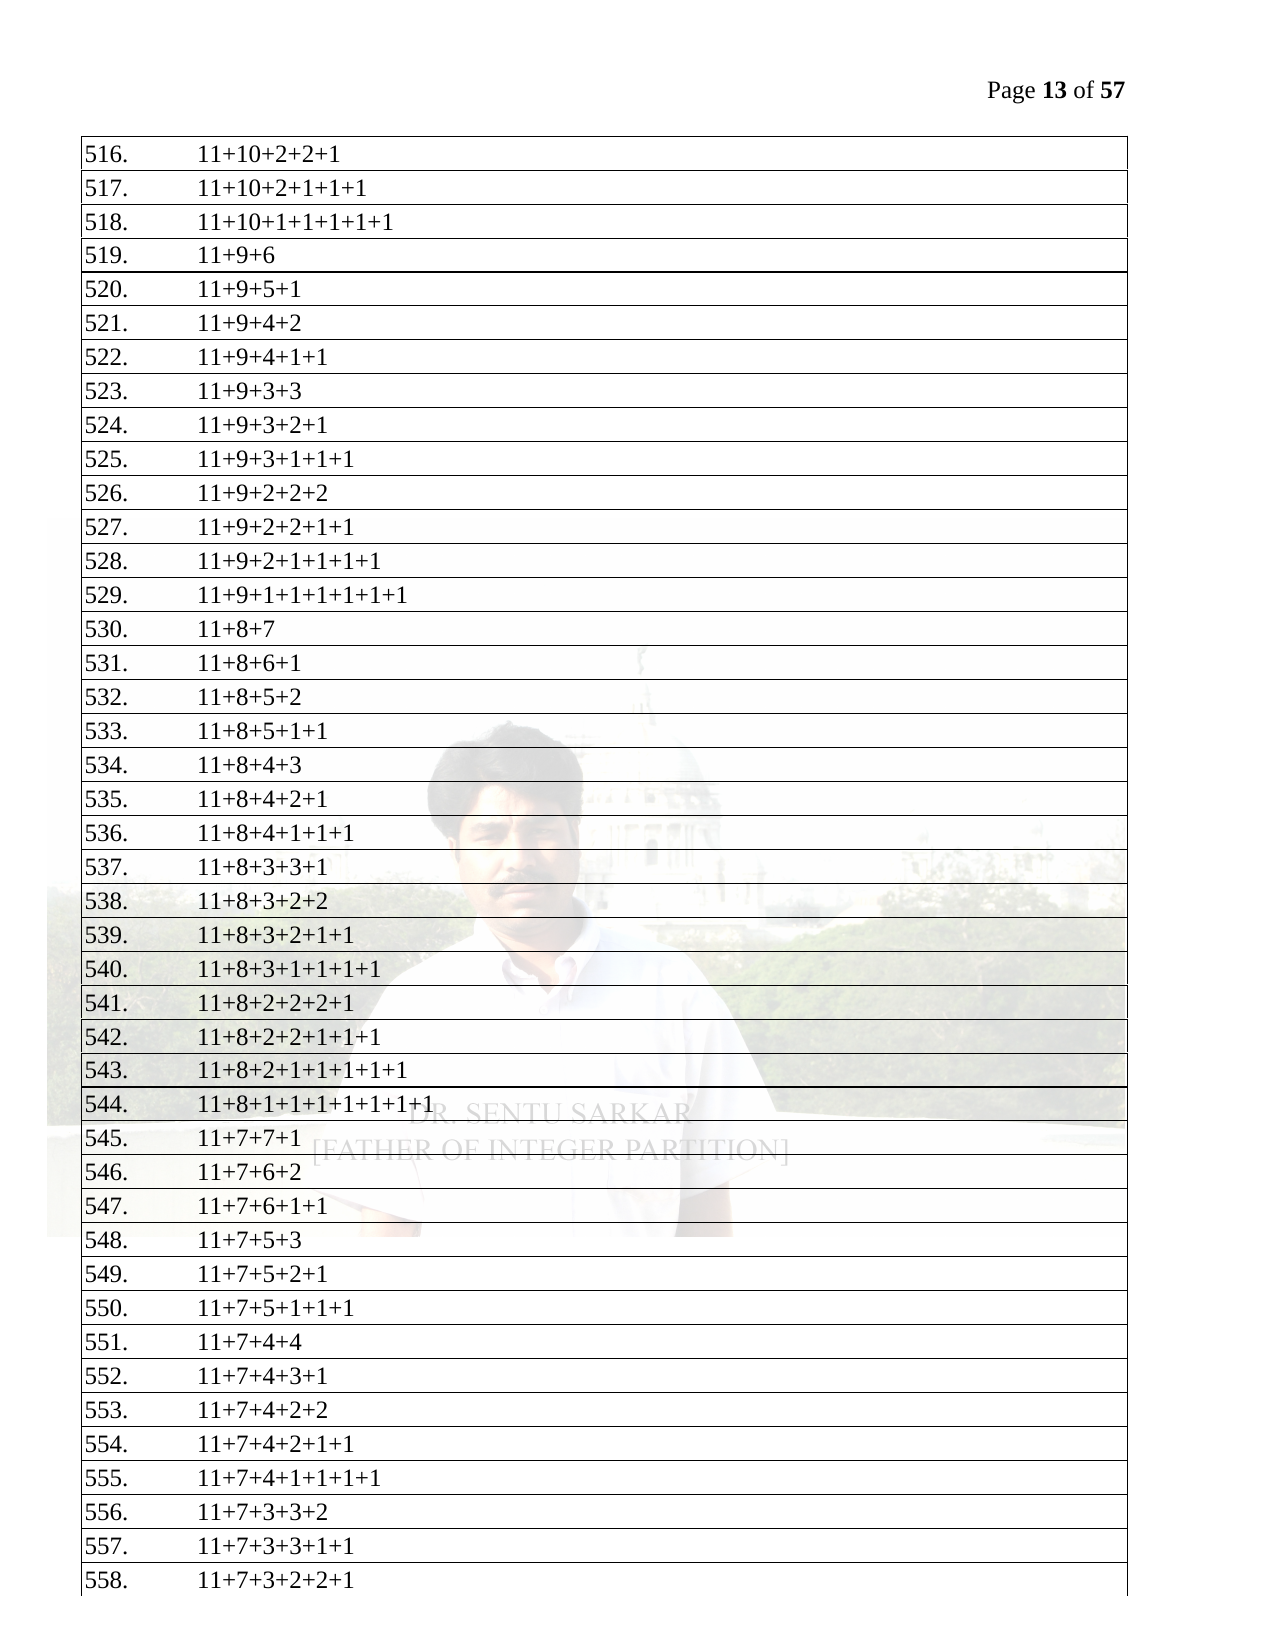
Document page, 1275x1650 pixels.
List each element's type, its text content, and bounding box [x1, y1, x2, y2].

list 11+8+1+1+1+1+1+1+1 [82, 1088, 1127, 1120]
list 11+8+2+1+1+1+1+1 [82, 1054, 1127, 1086]
list 11+8+4+1+1+1 [82, 816, 1127, 849]
list 11+7+4+3+1 [82, 1359, 1127, 1392]
list 11+9+3+2+1 [82, 408, 1127, 441]
list 11+7+5+3 [82, 1223, 1127, 1256]
list 11+7+4+4 [82, 1325, 1127, 1358]
list 11+10+2+2+1 [82, 137, 1127, 169]
list 11+7+6+2 [82, 1155, 1127, 1188]
list 11+7+5+1+1+1 [82, 1291, 1127, 1324]
list 11+9+4+2 [82, 306, 1127, 339]
list 11+9+2+1+1+1+1 [82, 544, 1127, 577]
list 11+8+3+2+2 [82, 884, 1127, 917]
list 11+9+1+1+1+1+1+1 [82, 578, 1127, 611]
list 11+9+2+2+2 [82, 476, 1127, 509]
list 11+10+2+1+1+1 [82, 171, 1127, 203]
list 11+8+7 [82, 612, 1127, 645]
list 11+7+3+3+2 [82, 1495, 1127, 1528]
list 11+9+3+3 [82, 374, 1127, 407]
list 11+8+4+3 [82, 748, 1127, 781]
list 11+8+3+3+1 [82, 850, 1127, 883]
list 11+7+3+2+2+1 [82, 1563, 1127, 1596]
list 11+7+4+1+1+1+1 [82, 1461, 1127, 1494]
list 11+8+2+2+2+1 [82, 986, 1127, 1018]
list 11+8+3+2+1+1 [82, 918, 1127, 951]
list 11+7+3+3+1+1 [82, 1529, 1127, 1562]
list 11+8+2+2+1+1+1 [82, 1020, 1127, 1052]
list 11+8+5+2 [82, 680, 1127, 713]
list 11+7+5+2+1 [82, 1257, 1127, 1290]
list 11+9+3+1+1+1 [82, 442, 1127, 475]
list 11+9+4+1+1 [82, 340, 1127, 373]
list 11+9+5+1 [82, 273, 1127, 305]
list 11+10+1+1+1+1+1 [82, 205, 1127, 237]
list 11+9+2+2+1+1 [82, 510, 1127, 543]
list 11+9+6 [82, 239, 1127, 271]
list 11+8+6+1 [82, 646, 1127, 679]
list 11+8+4+2+1 [82, 782, 1127, 815]
list 11+7+4+2+2 [82, 1393, 1127, 1426]
list 11+7+6+1+1 [82, 1189, 1127, 1222]
list 11+7+4+2+1+1 [82, 1427, 1127, 1460]
list 11+8+3+1+1+1+1 [82, 952, 1127, 984]
list 11+7+7+1 [82, 1121, 1127, 1154]
list 11+8+5+1+1 [82, 714, 1127, 747]
